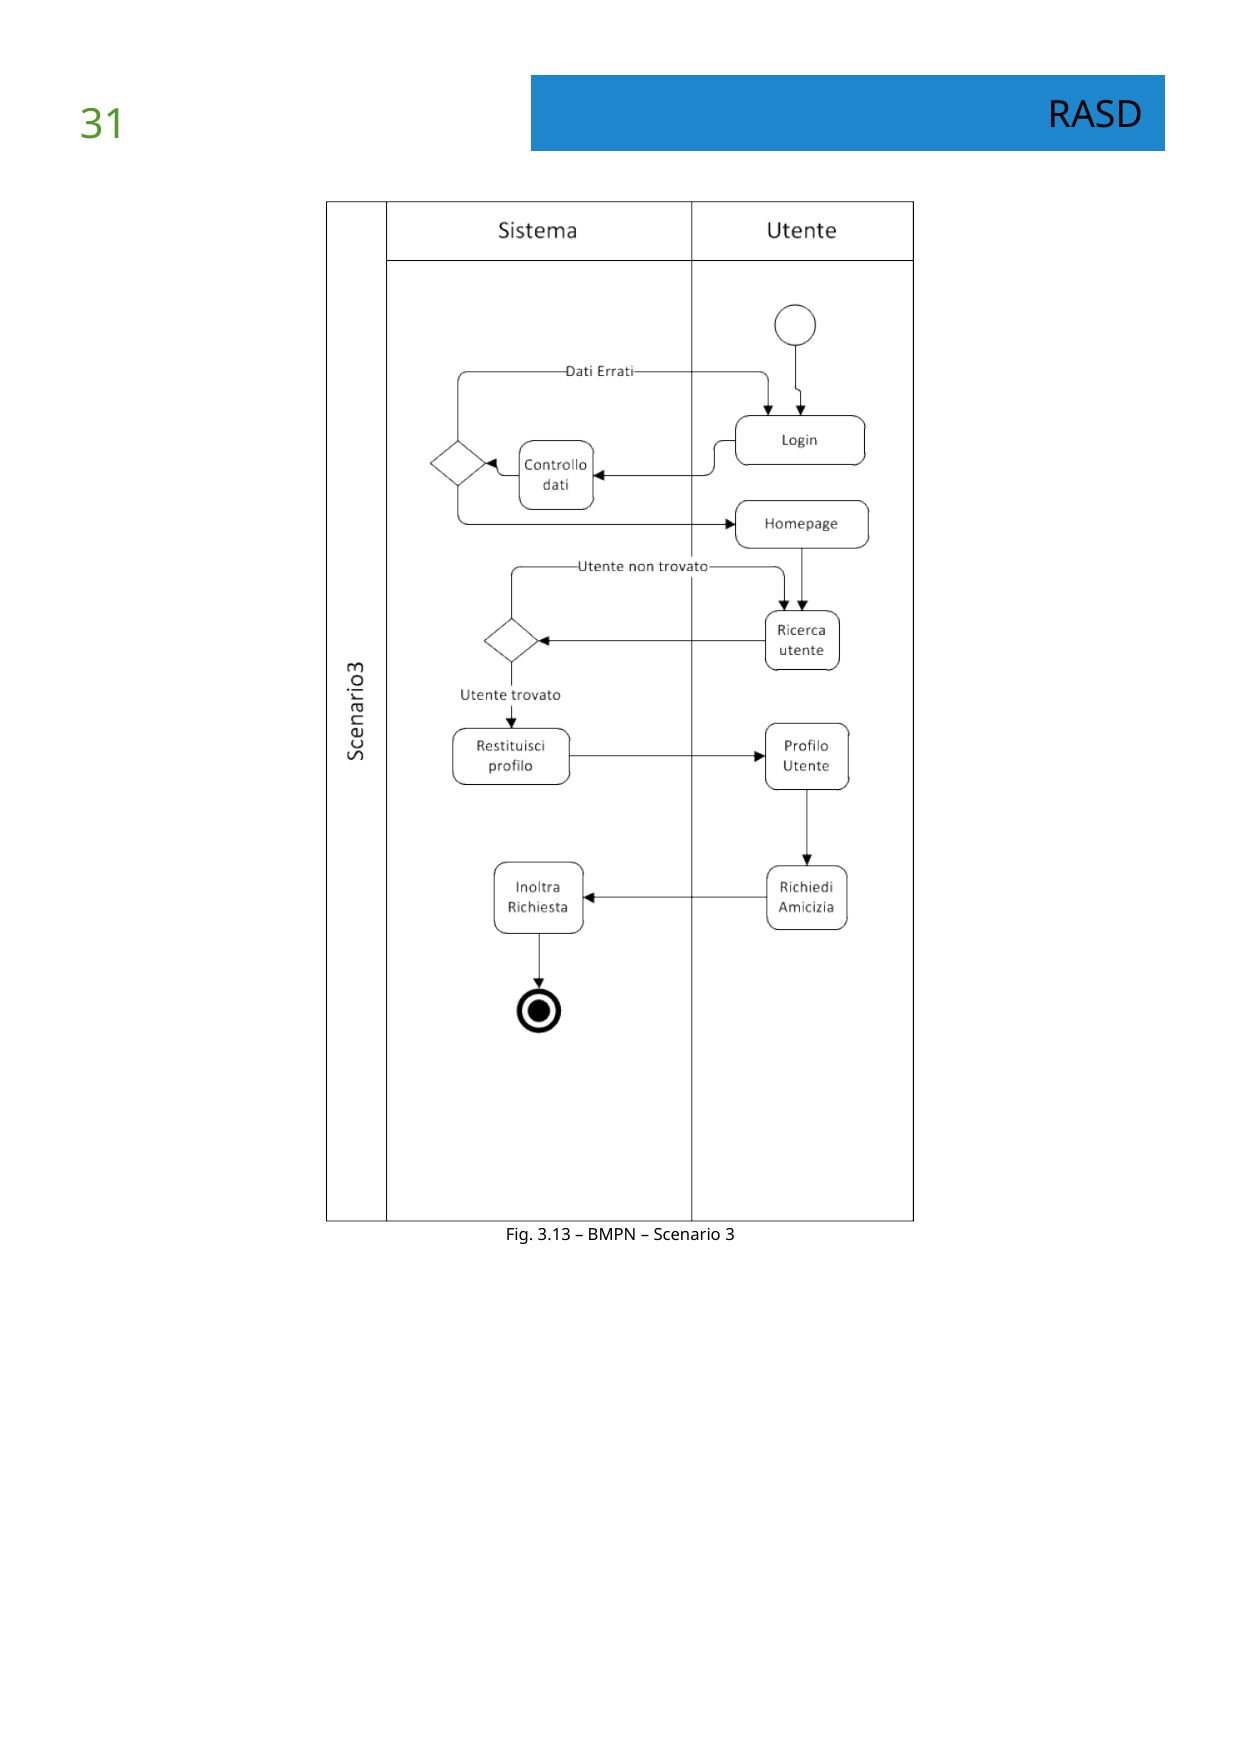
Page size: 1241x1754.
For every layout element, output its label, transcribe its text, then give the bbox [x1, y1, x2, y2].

picture [326, 200, 914, 1223]
